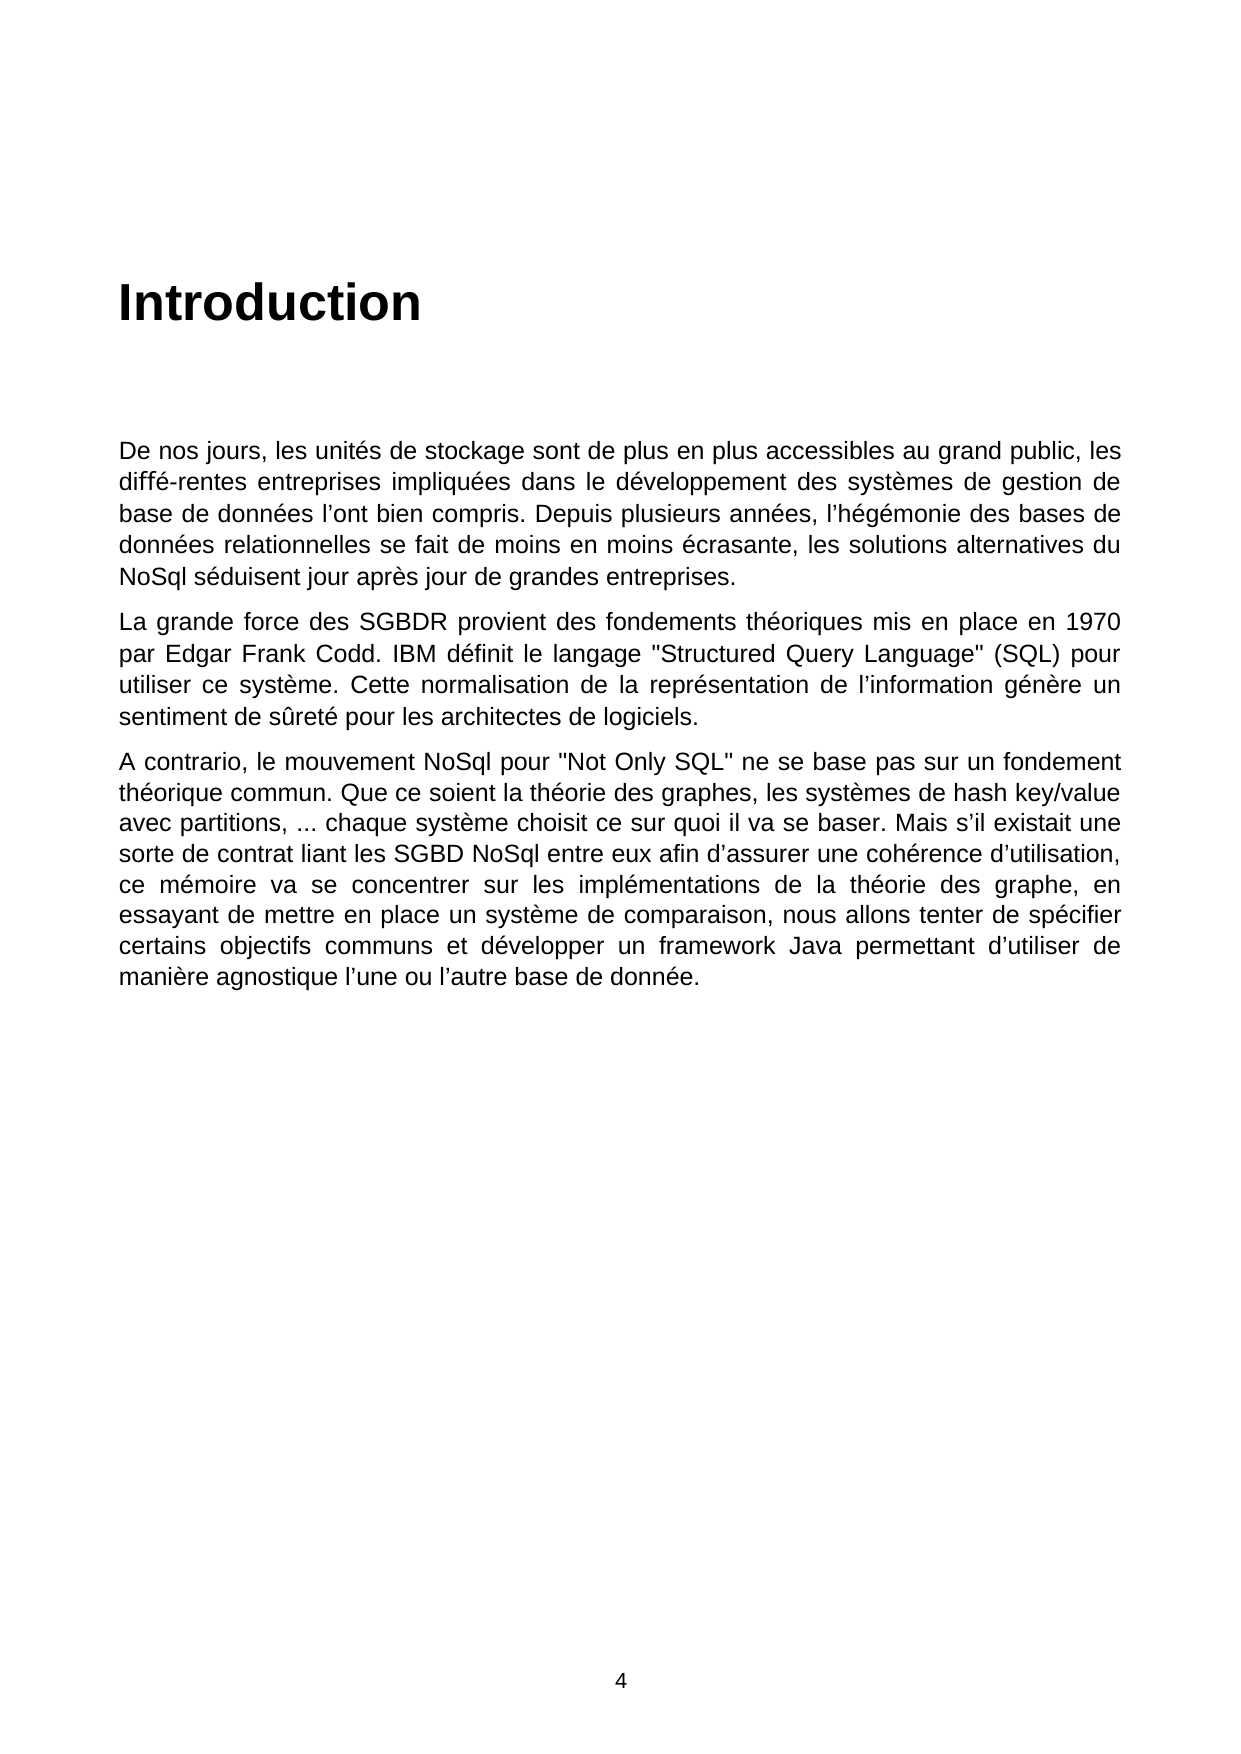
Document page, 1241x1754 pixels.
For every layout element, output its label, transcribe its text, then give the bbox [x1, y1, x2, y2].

text A contrario, le mouvement NoSql pour "Not Only SQL" ne se base pas sur un fondement théorique commun. Que ce soient la théorie des graphes, les systèmes de hash key/value avec partitions, ... chaque système choisit ce sur quoi il va se baser. Mais s’il existait une sorte de contrat liant les SGBD NoSql entre eux afin d’assurer une cohérence d’utilisation, ce mémoire va se concentrer sur les implémentations de la théorie des graphe, en essayant de mettre en place un système de comparaison, nous allons tenter de spécifier certains objectifs communs et développer un framework Java permettant d’utiliser de manière agnostique l’une ou l’autre base de donnée. [119, 747, 1123, 991]
text Introduction [119, 271, 1123, 331]
text 4 [119, 1667, 1123, 1693]
text La grande force des SGBDR provient des fondements théoriques mis en place en 1970 par Edgar Frank Codd. IBM définit le langage "Structured Query Language" (SQL) pour utiliser ce système. Cette normalisation de la représentation de l’information génère un sentiment de sûreté pour les architectes de logiciels. [119, 607, 1123, 731]
text De nos jours, les unités de stockage sont de plus en plus accessibles au grand public, les diﬀé-rentes entreprises impliquées dans le développement des systèmes de gestion de base de données l’ont bien compris. Depuis plusieurs années, l’hégémonie des bases de données relationnelles se fait de moins en moins écrasante, les solutions alternatives du NoSql séduisent jour après jour de grandes entreprises. [119, 436, 1123, 591]
